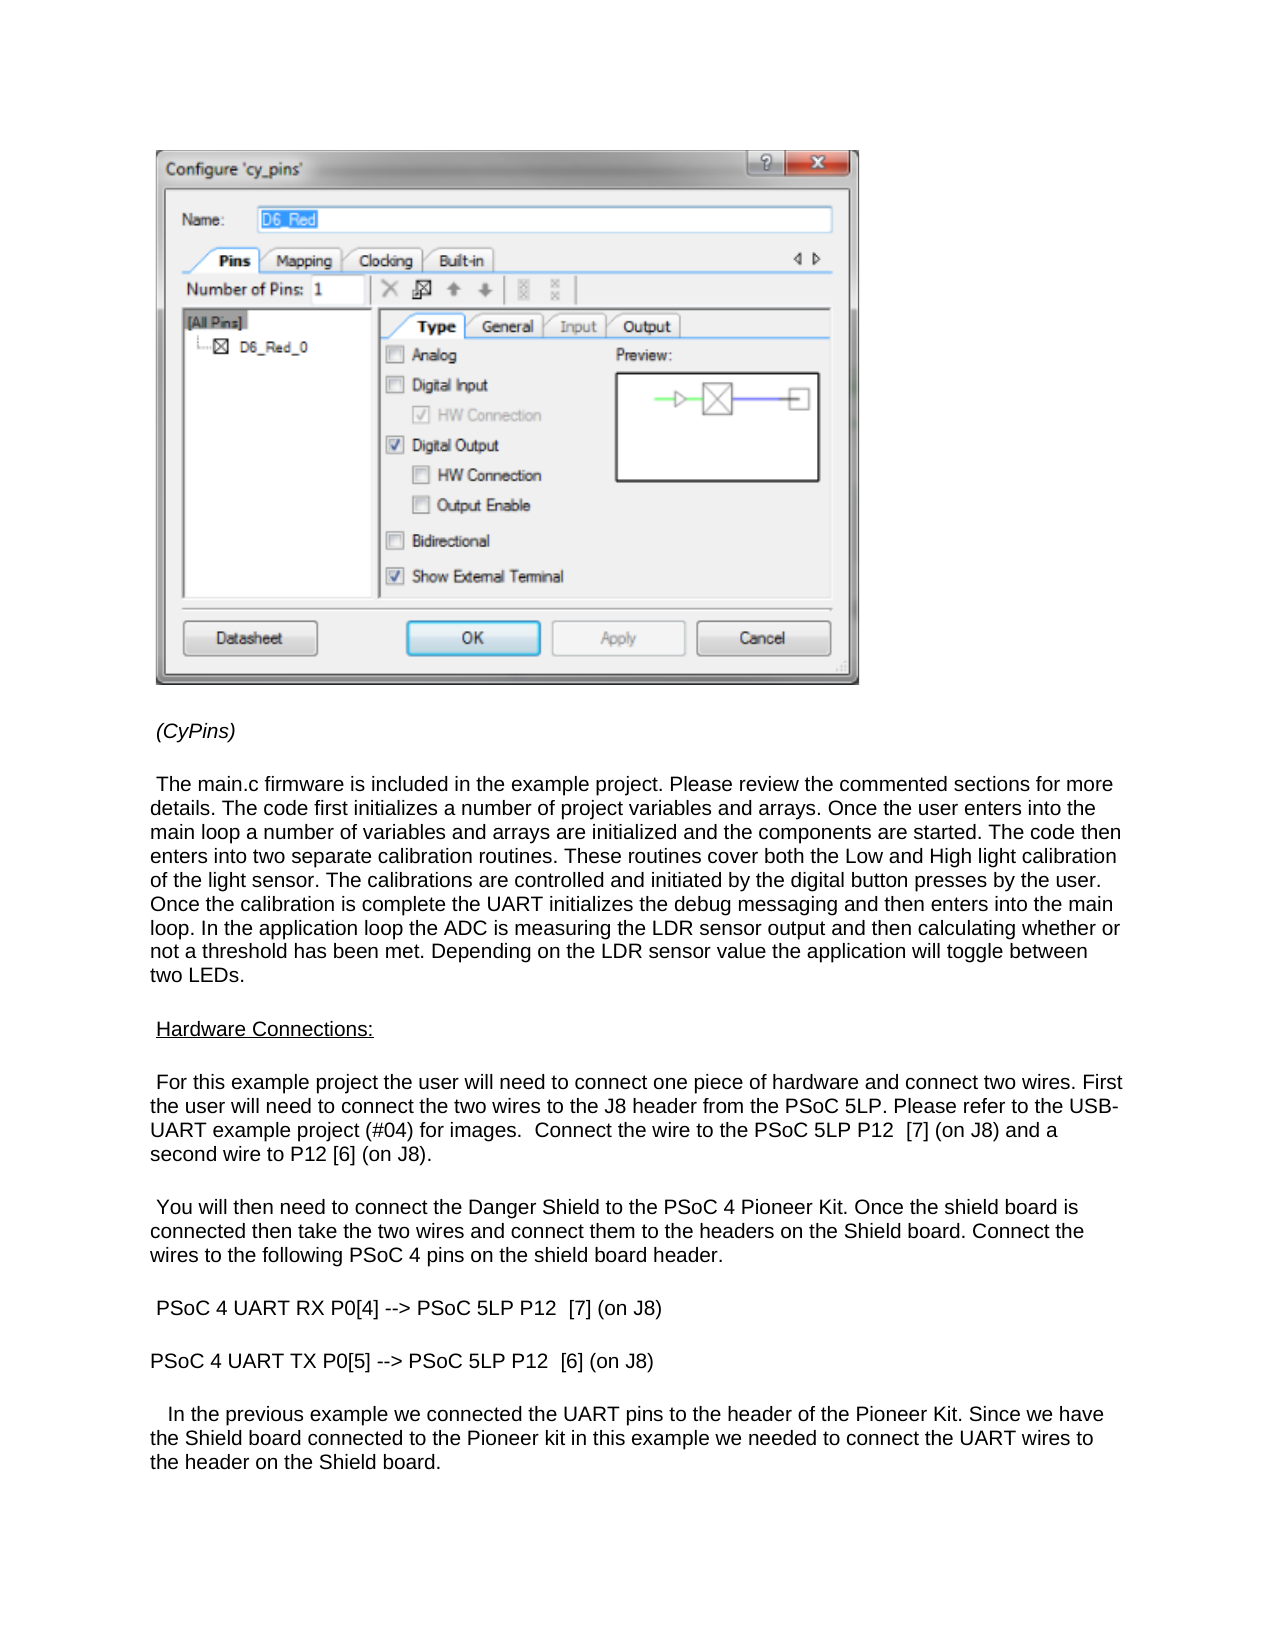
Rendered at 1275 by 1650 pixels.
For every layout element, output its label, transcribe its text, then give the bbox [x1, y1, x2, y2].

text For this example project the user will need to connect one piece of hardware and connect two wires. First the user will need to connect the two wires to the J8 header from the PSoC 5LP. Please refer to the USB-UART example project (#04) for images. Connect the wire to the PSoC 5LP P12 [7] (on J8) and a second wire to P12 [6] (on J8). [150, 1069, 1125, 1165]
text (CyPins) [150, 718, 1125, 742]
text In the previous example we connected the UART pins to the header of the Pioneer Kit. Since we have the Shield board connected to the Pioneer kit in this example we needed to connect the UART wires to the header on the Shield board. [150, 1402, 1125, 1474]
text Hardware Connections: [150, 1016, 1125, 1040]
text You will then need to connect the Danger Shield to the PSoC 4 Pioneer Kit. Once the shield board is connected then take the two wires and connect them to the headers on the Shield board. Connect the wires to the following PSoC 4 pins on the shield board header. [150, 1194, 1125, 1266]
text The main.c firmware is included in the example project. Please review the commented sections for more details. The code first initializes a number of project variables and arrays. Once the user enters into the main loop a number of variables and arrays are initialized and the components are started. The code then enters into two separate calibration routines. These routines cover both the Low and High light calibration of the light sensor. The calibrations are controlled and initiated by the digital button presses by the user. Once the calibration is complete the UART initializes the debug messaging and then enters into the main loop. In the application loop the ADC is measuring the LDR sensor output and then calculating whether or not a threshold has been met. Depending on the LDR sensor value the application will toggle between two LEDs. [150, 772, 1125, 987]
text PSoC 4 UART TX P0[5] --> PSoC 5LP P12 [6] (on J8) [150, 1349, 1125, 1373]
text PSoC 4 UART RX P0[4] --> PSoC 5LP P12 [7] (on J8) [150, 1296, 1125, 1319]
picture [155, 150, 860, 685]
